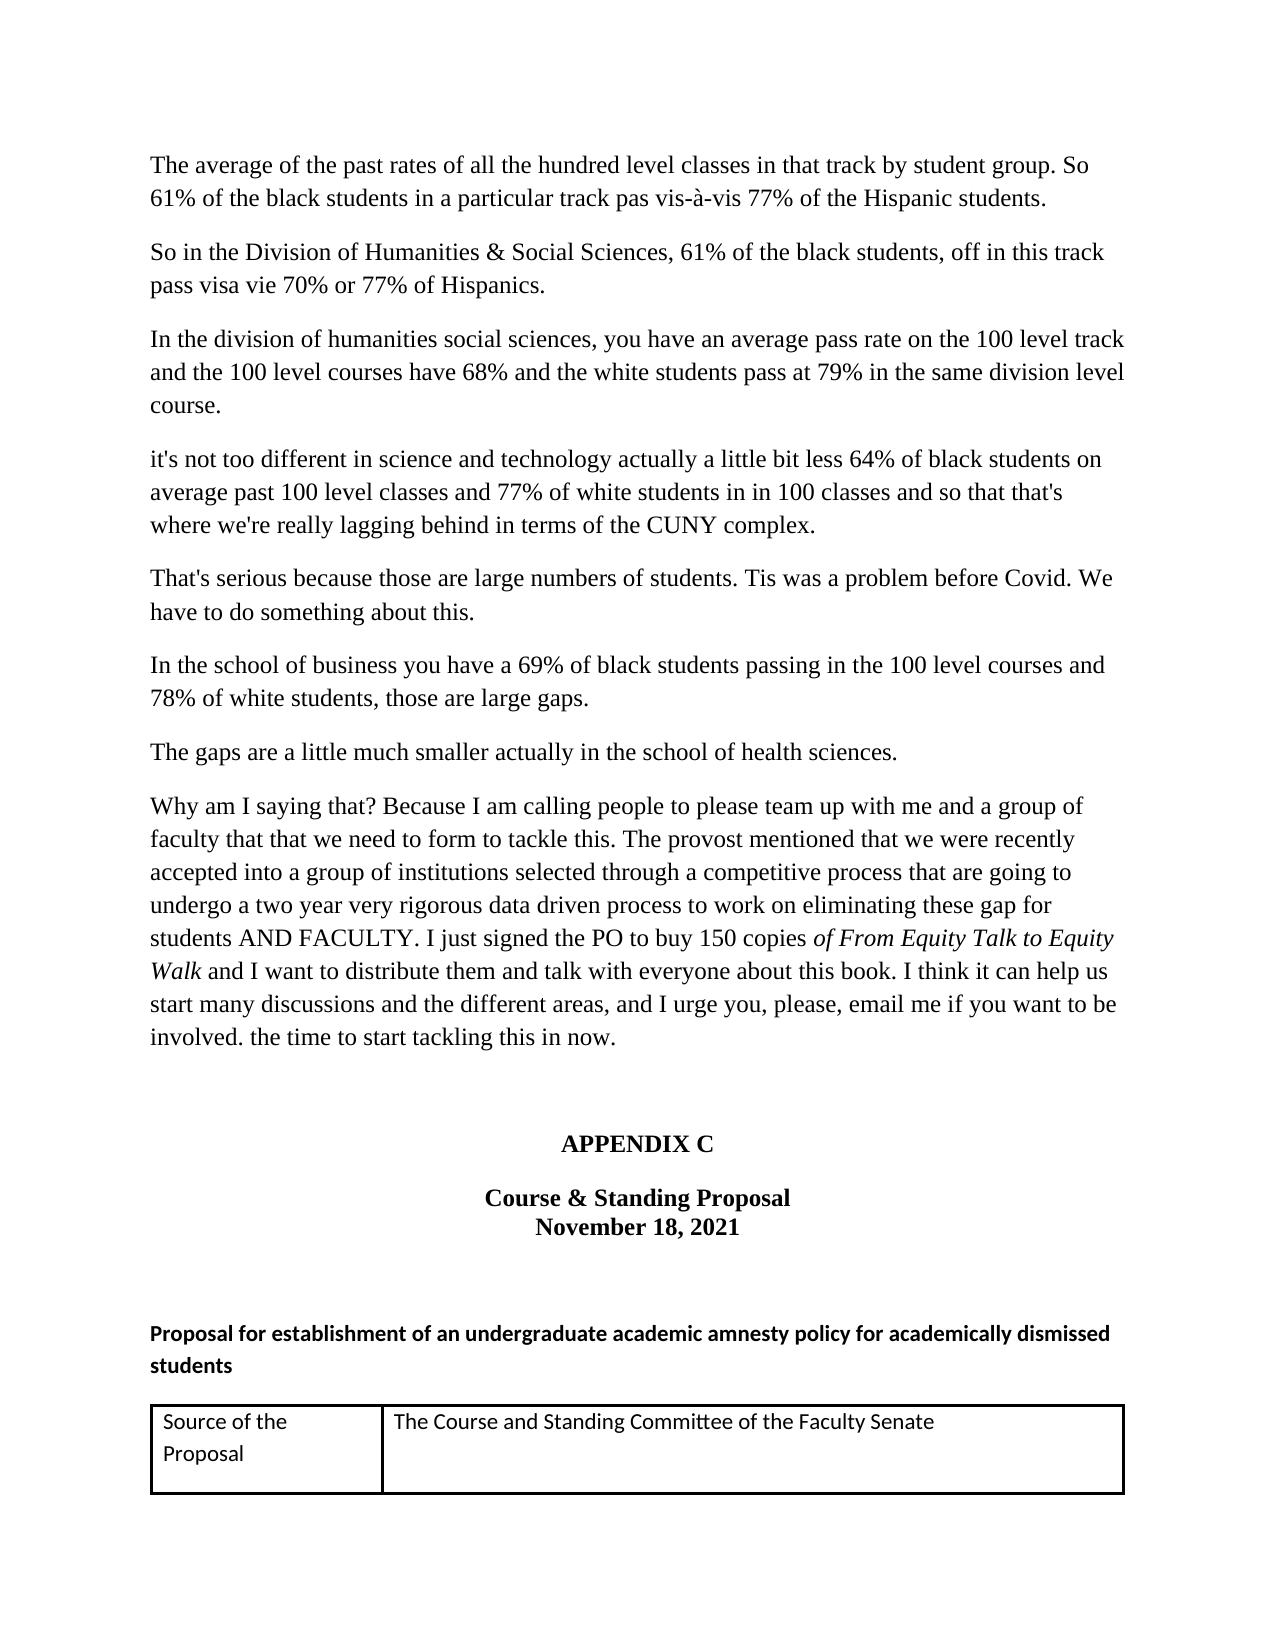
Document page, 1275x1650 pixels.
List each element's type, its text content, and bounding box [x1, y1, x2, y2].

table_header The Course and Standing Committee of the Faculty Senate [384, 1407, 1122, 1492]
text November 18, 2021 [150, 1212, 1125, 1241]
text it's not too different in science and technology actually a little bit less 64% of black students on average past 100 level classes and 77% of white students in in 100 classes and so that that's where we're really lagging behind in terms of the CUNY complex. [150, 444, 1125, 538]
text So in the Division of Humanities & Social Sciences, 61% of the black students, off in this track pass visa vie 70% or 77% of Hispanics. [150, 237, 1125, 299]
text APPENDIX C [150, 1129, 1125, 1158]
text Course & Standing Proposal [150, 1183, 1125, 1212]
table_header Source of the Proposal [153, 1407, 381, 1492]
text The average of the past rates of all the hundred level classes in that track by student group. So 61% of the black students in a particular track pas vis-à-vis 77% of the Hispanic students. [150, 150, 1125, 212]
text Proposal for establishment of an undergraduate academic amnesty policy for academically dismissed students [150, 1319, 1125, 1379]
text That's serious because those are large numbers of students. Tis was a problem before Covid. We have to do something about this. [150, 563, 1125, 625]
text In the division of humanities social sciences, you have an average pass rate on the 100 level track and the 100 level courses have 68% and the white students pass at 79% in the same division level course. [150, 324, 1125, 418]
text The gaps are a little much smaller actually in the school of health sciences. [150, 737, 1125, 766]
text In the school of business you have a 69% of black students passing in the 100 level courses and 78% of white students, those are large gaps. [150, 650, 1125, 712]
text Why am I saying that? Because I am calling people to please team up with me and a group of faculty that that we need to form to tackle this. The provost mentioned that we were recently accepted into a group of institutions selected through a competitive process that are going to undergo a two year very rigorous data driven process to work on eliminating these gap for students AND FACULTY. I just signed the PO to buy 150 copies of From Equity Talk to Equity Walk and I want to distribute them and talk with everyone about this book. I think it can help us start many discussions and the different areas, and I urge you, please, email me if you want to be involved. the time to start tackling this in now. [150, 791, 1125, 1051]
